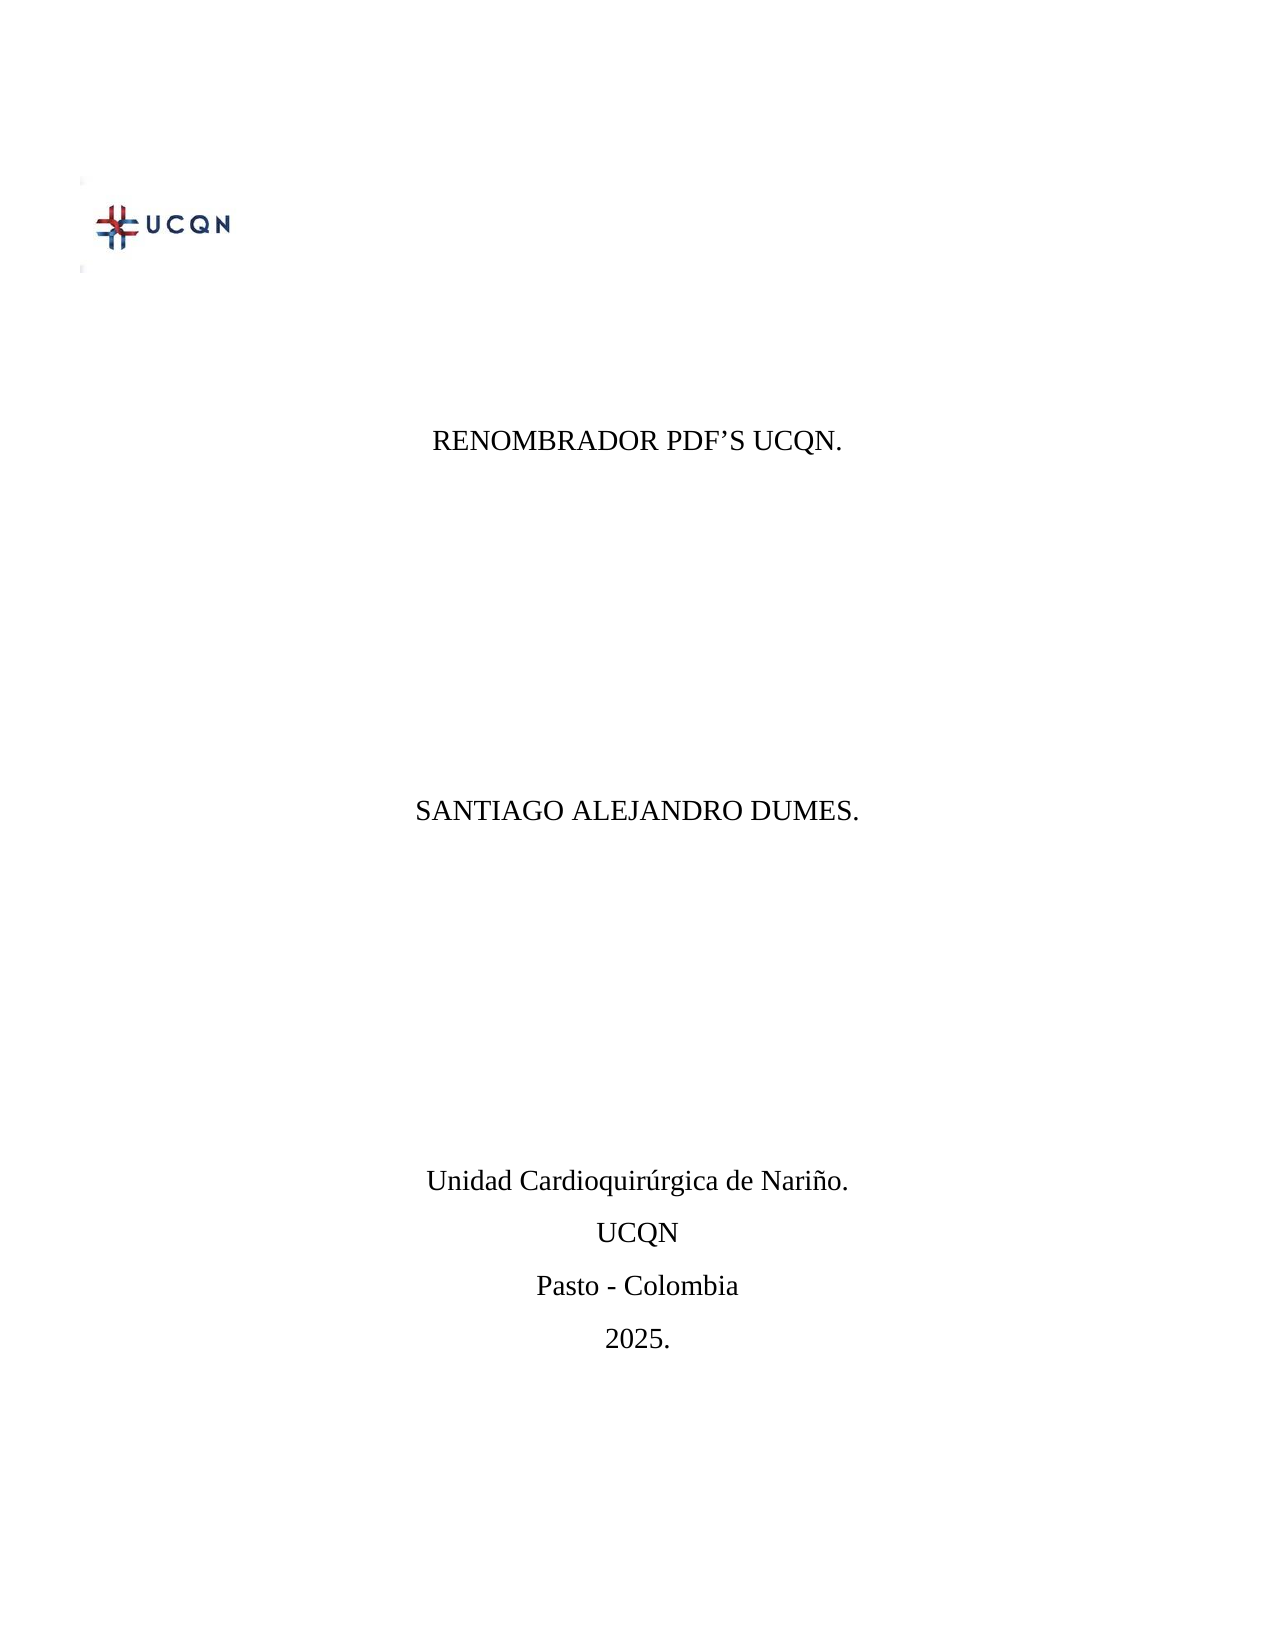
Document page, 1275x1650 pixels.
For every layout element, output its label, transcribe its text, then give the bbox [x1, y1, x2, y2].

text RENOMBRADOR PDF’S UCQN. [75, 423, 1200, 457]
text UCQN [75, 1216, 1200, 1249]
text SANTIAGO ALEJANDRO DUMES. [75, 793, 1200, 827]
picture [80, 143, 242, 305]
text Unidad Cardioquirúrgica de Nariño. [75, 1163, 1200, 1196]
text Pasto - Colombia [75, 1268, 1200, 1302]
text 2025. [75, 1321, 1200, 1355]
